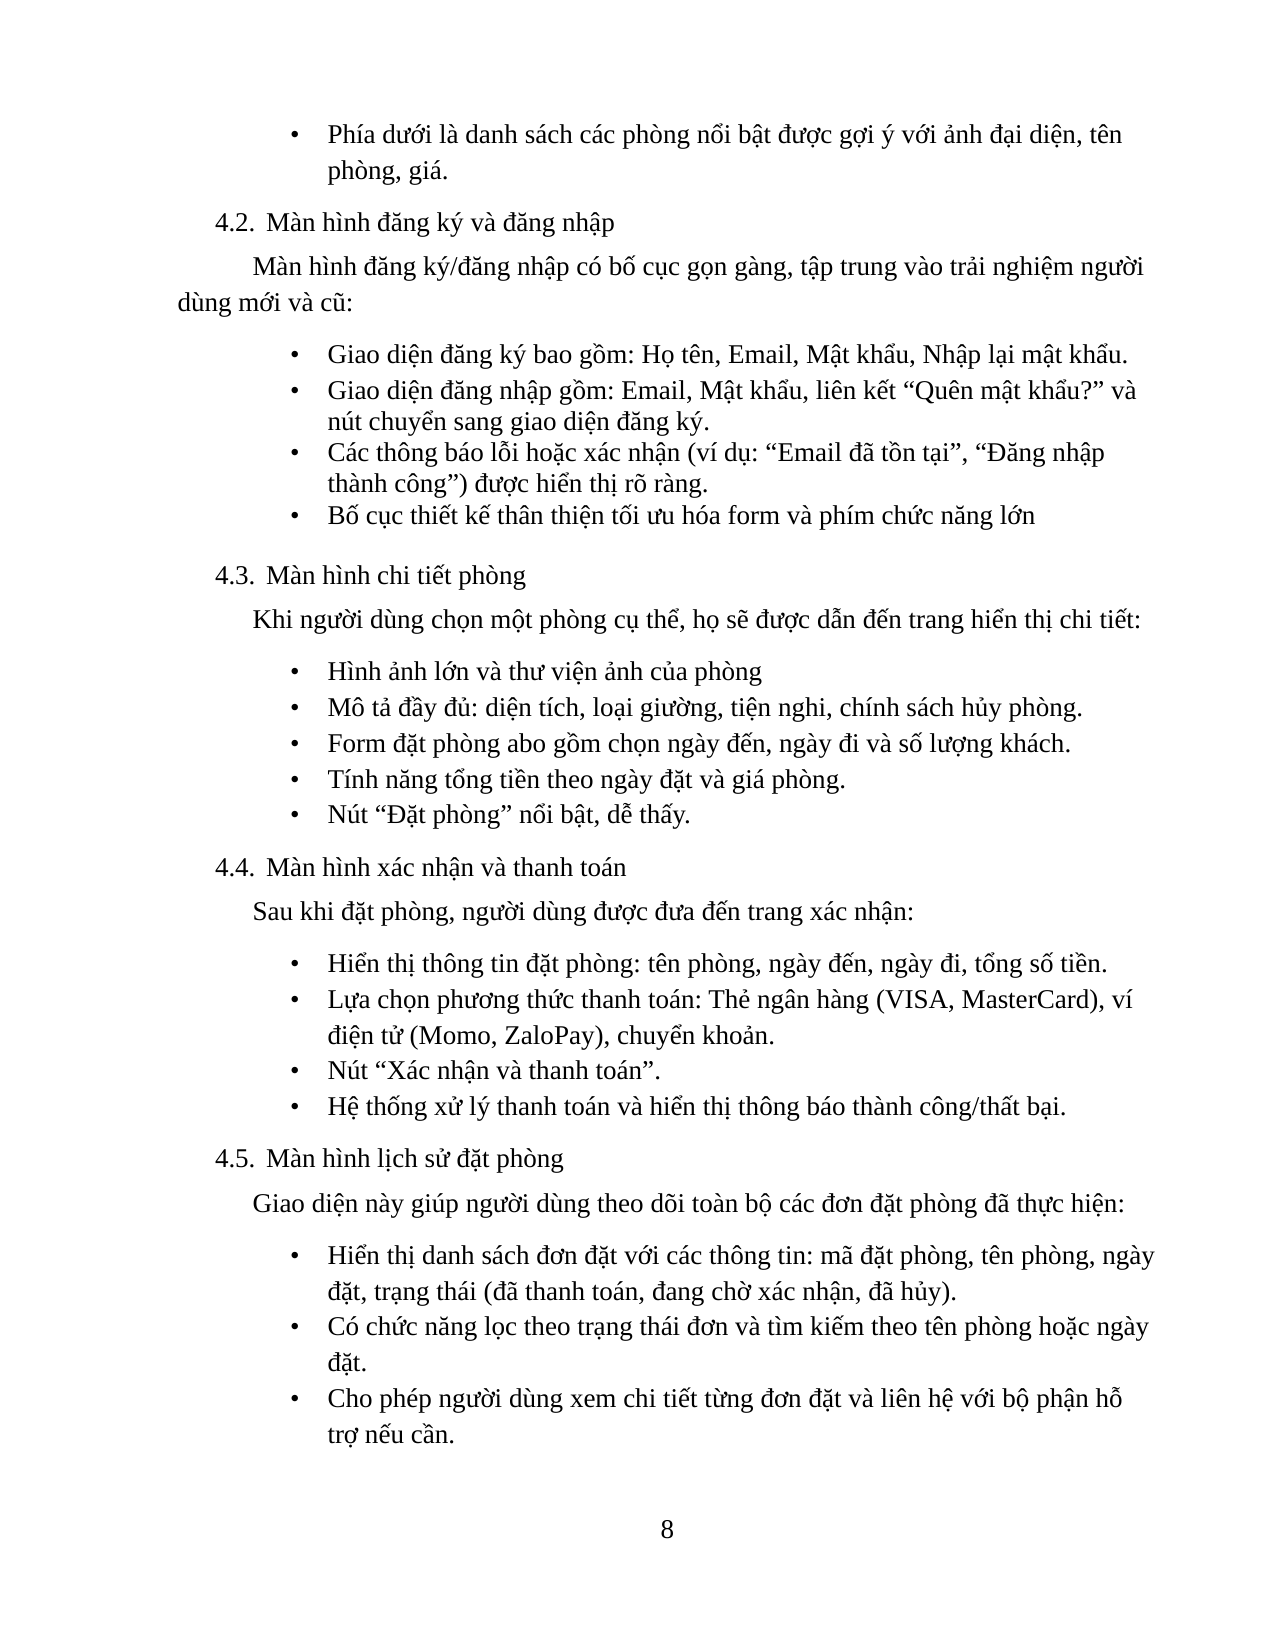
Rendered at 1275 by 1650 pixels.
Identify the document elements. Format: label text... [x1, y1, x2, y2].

list Hình ảnh lớn và thư viện ảnh của phòng [290, 656, 1157, 687]
list Hiển thị thông tin đặt phòng: tên phòng, ngày đến, ngày đi, tổng số tiền. [290, 947, 1157, 978]
list Nút “Xác nhận và thanh toán”. [290, 1054, 1157, 1086]
text Giao diện này giúp người dùng theo dõi toàn bộ các đơn đặt phòng đã thực hiện: [177, 1187, 1157, 1218]
list Hệ thống xử lý thanh toán và hiển thị thông báo thành công/thất bại. [290, 1090, 1157, 1121]
subtitle Màn hình lịch sử đặt phòng [215, 1143, 1157, 1174]
list Form đặt phòng abo gồm chọn ngày đến, ngày đi và số lượng khách. [290, 727, 1157, 758]
list Phía dưới là danh sách các phòng nổi bật được gợi ý với ảnh đại diện, tên phòng, giá. [290, 118, 1157, 185]
list Nút “Đặt phòng” nổi bật, dễ thấy. [290, 798, 1157, 829]
list Cho phép người dùng xem chi tiết từng đơn đặt và liên hệ với bộ phận hỗ trợ nếu cần. [290, 1382, 1157, 1449]
list Mô tả đầy đủ: diện tích, loại giường, tiện nghi, chính sách hủy phòng. [290, 691, 1157, 722]
subtitle Màn hình đăng ký và đăng nhập [215, 206, 1157, 237]
subtitle Màn hình xác nhận và thanh toán [215, 851, 1157, 882]
list Có chức năng lọc theo trạng thái đơn và tìm kiếm theo tên phòng hoặc ngày đặt. [290, 1311, 1157, 1377]
list Lựa chọn phương thức thanh toán: Thẻ ngân hàng (VISA, MasterCard), ví điện tử (Momo, ZaloPay), chuyển khoản. [290, 983, 1157, 1050]
text Khi người dùng chọn một phòng cụ thể, họ sẽ được dẫn đến trang hiển thị chi tiết: [177, 603, 1157, 634]
list Giao diện đăng ký bao gồm: Họ tên, Email, Mật khẩu, Nhập lại mật khẩu. [290, 338, 1157, 369]
text Màn hình đăng ký/đăng nhập có bố cục gọn gàng, tập trung vào trải nghiệm người dùng mới và cũ: [177, 250, 1157, 317]
subtitle Màn hình chi tiết phòng [215, 559, 1157, 590]
list Hiển thị danh sách đơn đặt với các thông tin: mã đặt phòng, tên phòng, ngày đặt, trạng thái (đã thanh toán, đang chờ xác nhận, đã hủy). [290, 1239, 1157, 1306]
list Giao diện đăng nhập gồm: Email, Mật khẩu, liên kết “Quên mật khẩu?” và nút chuyển sang giao diện đăng ký. [290, 374, 1157, 436]
list Tính năng tổng tiền theo ngày đặt và giá phòng. [290, 763, 1157, 794]
list Bố cục thiết kế thân thiện tối ưu hóa form và phím chức năng lớn [290, 499, 1157, 530]
list Các thông báo lỗi hoặc xác nhận (ví dụ: “Email đã tồn tại”, “Đăng nhập thành công”) được hiển thị rõ ràng. [290, 436, 1157, 499]
text Sau khi đặt phòng, người dùng được đưa đến trang xác nhận: [177, 895, 1157, 926]
